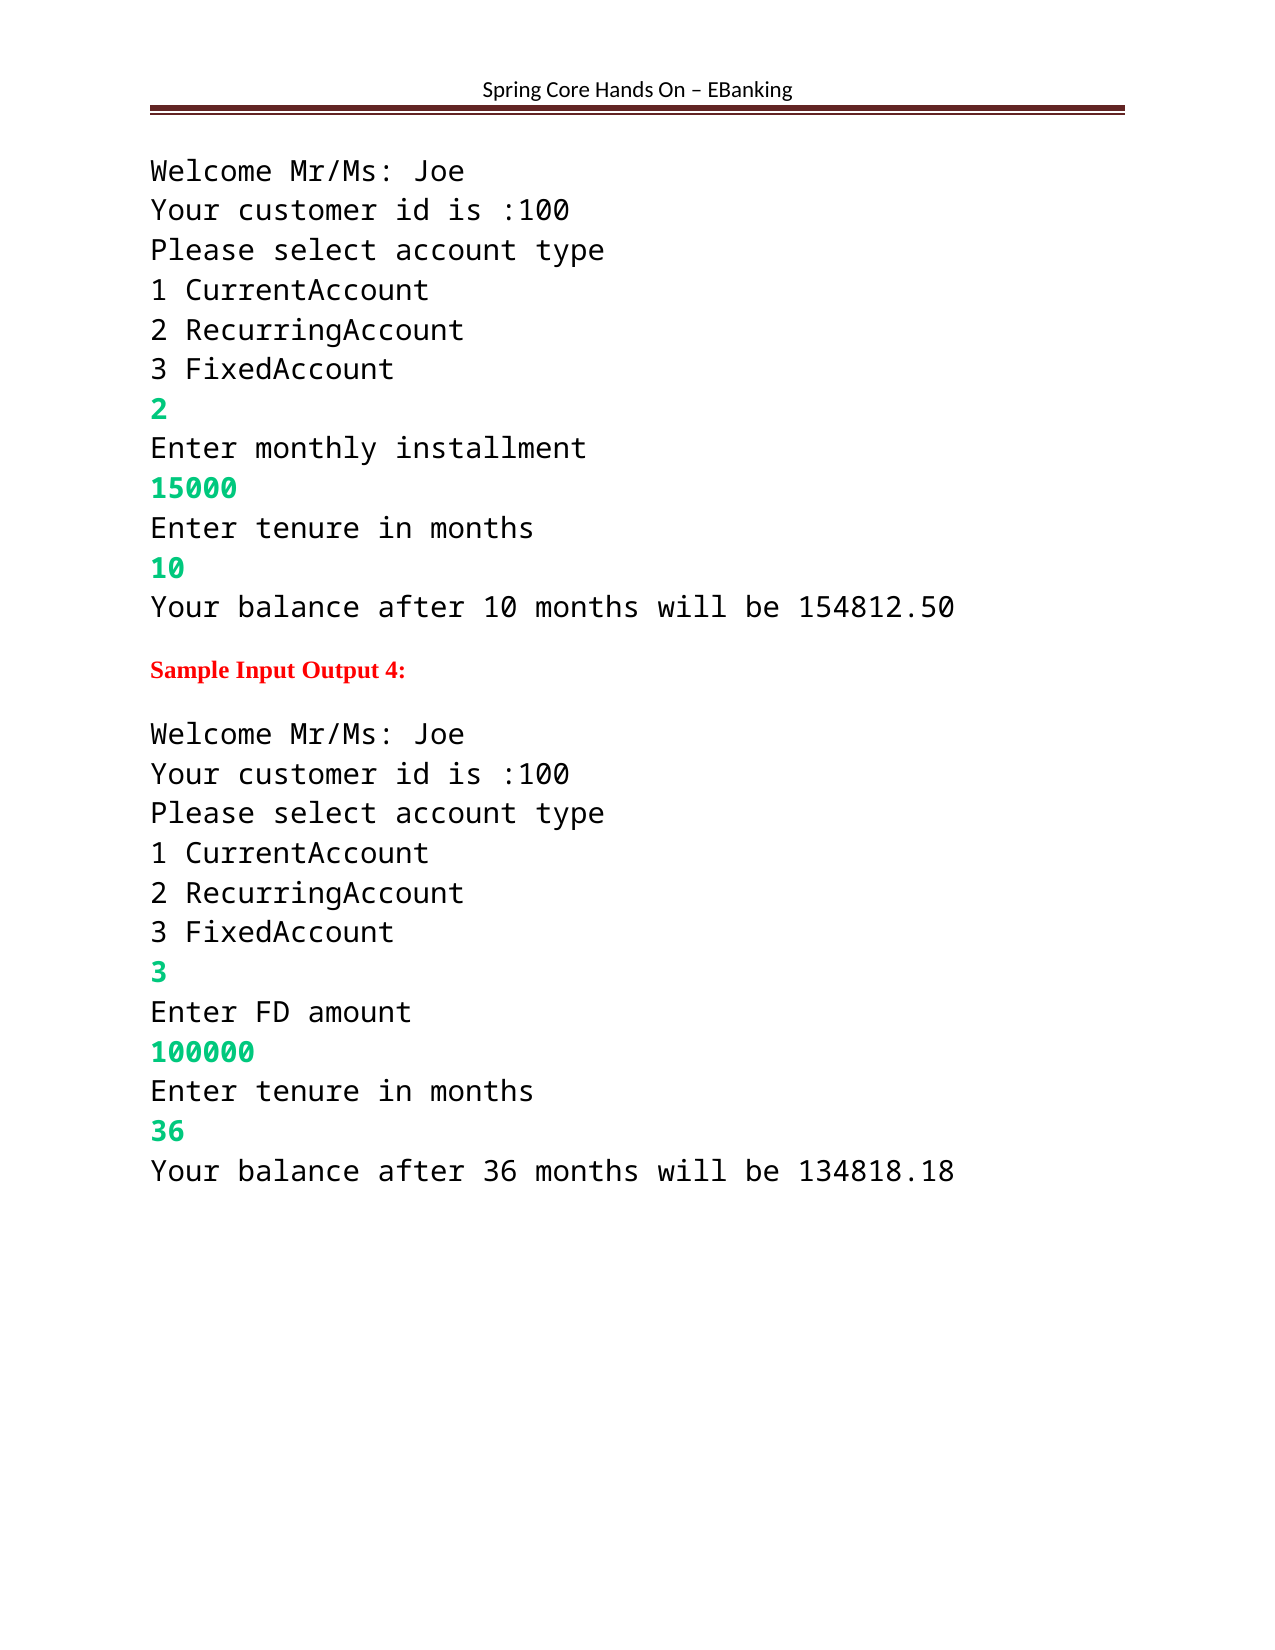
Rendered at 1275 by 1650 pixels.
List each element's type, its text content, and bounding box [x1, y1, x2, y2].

text 3 FixedAccount [150, 348, 1125, 388]
text Your customer id is :100 [150, 753, 1125, 793]
text Your balance after 10 months will be 154812.50 [150, 587, 1125, 626]
text Your balance after 36 months will be 134818.18 [150, 1150, 1125, 1189]
text 10 [150, 547, 1125, 587]
text Enter monthly installment [150, 428, 1125, 467]
text Enter tenure in months [150, 1071, 1125, 1110]
text Enter FD amount [150, 991, 1125, 1031]
text 3 FixedAccount [150, 912, 1125, 951]
text Enter tenure in months [150, 507, 1125, 547]
text 3 [150, 951, 1125, 991]
text 2 RecurringAccount [150, 309, 1125, 348]
text 15000 [150, 467, 1125, 507]
text Welcome Mr/Ms: Joe [150, 713, 1125, 753]
text Sample Input Output 4: [150, 655, 1125, 684]
text 1 CurrentAccount [150, 832, 1125, 872]
text 1 CurrentAccount [150, 269, 1125, 309]
text 36 [150, 1110, 1125, 1150]
text Your customer id is :100 [150, 190, 1125, 229]
text Welcome Mr/Ms: Joe [150, 150, 1125, 190]
text 2 [150, 388, 1125, 428]
text 100000 [150, 1031, 1125, 1071]
text Please select account type [150, 229, 1125, 269]
text Please select account type [150, 793, 1125, 832]
text 2 RecurringAccount [150, 872, 1125, 912]
